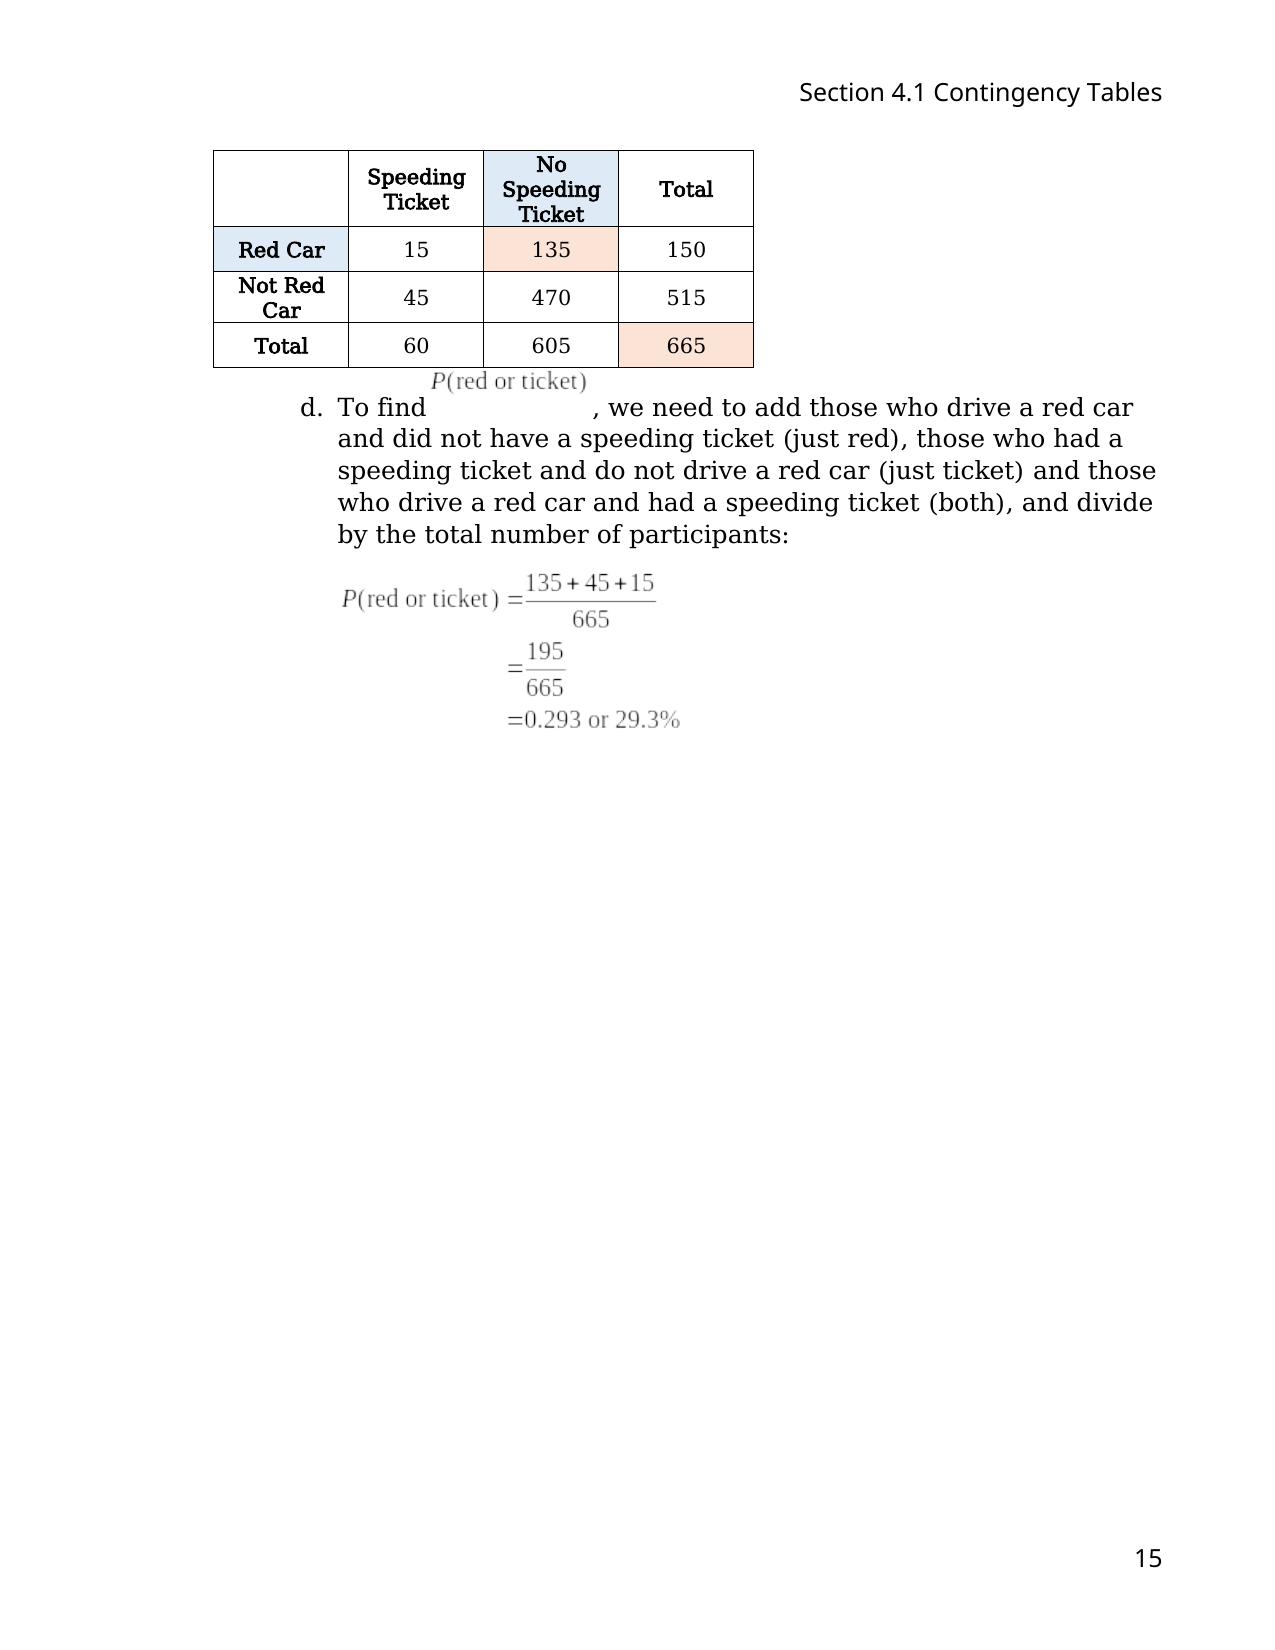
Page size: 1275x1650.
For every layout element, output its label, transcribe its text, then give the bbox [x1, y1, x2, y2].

table_header Speeding Ticket [349, 151, 483, 226]
table_cell Total [214, 323, 348, 367]
table_cell 45 [349, 272, 483, 322]
table_cell 15 [349, 227, 483, 271]
table_cell 665 [619, 323, 753, 367]
table_cell Red Car [214, 227, 348, 271]
table_cell 470 [484, 272, 618, 322]
table_cell 135 [484, 227, 618, 271]
table_cell 605 [484, 323, 618, 367]
table_cell 515 [619, 272, 753, 322]
table_cell 150 [619, 227, 753, 271]
list To find, we need to add those who drive a red car and did not have a speeding ticket (just red), those who had a speeding ticket and do not drive a red car (just ticket) and those who drive a red car and had a speeding ticket (both), and divide by the total number of participants: [300, 368, 1162, 548]
table_header Total [619, 151, 753, 226]
table_header No Speeding Ticket [484, 151, 618, 226]
table_cell Not Red Car [214, 272, 348, 322]
table_cell 60 [349, 323, 483, 367]
table_header [214, 151, 348, 226]
